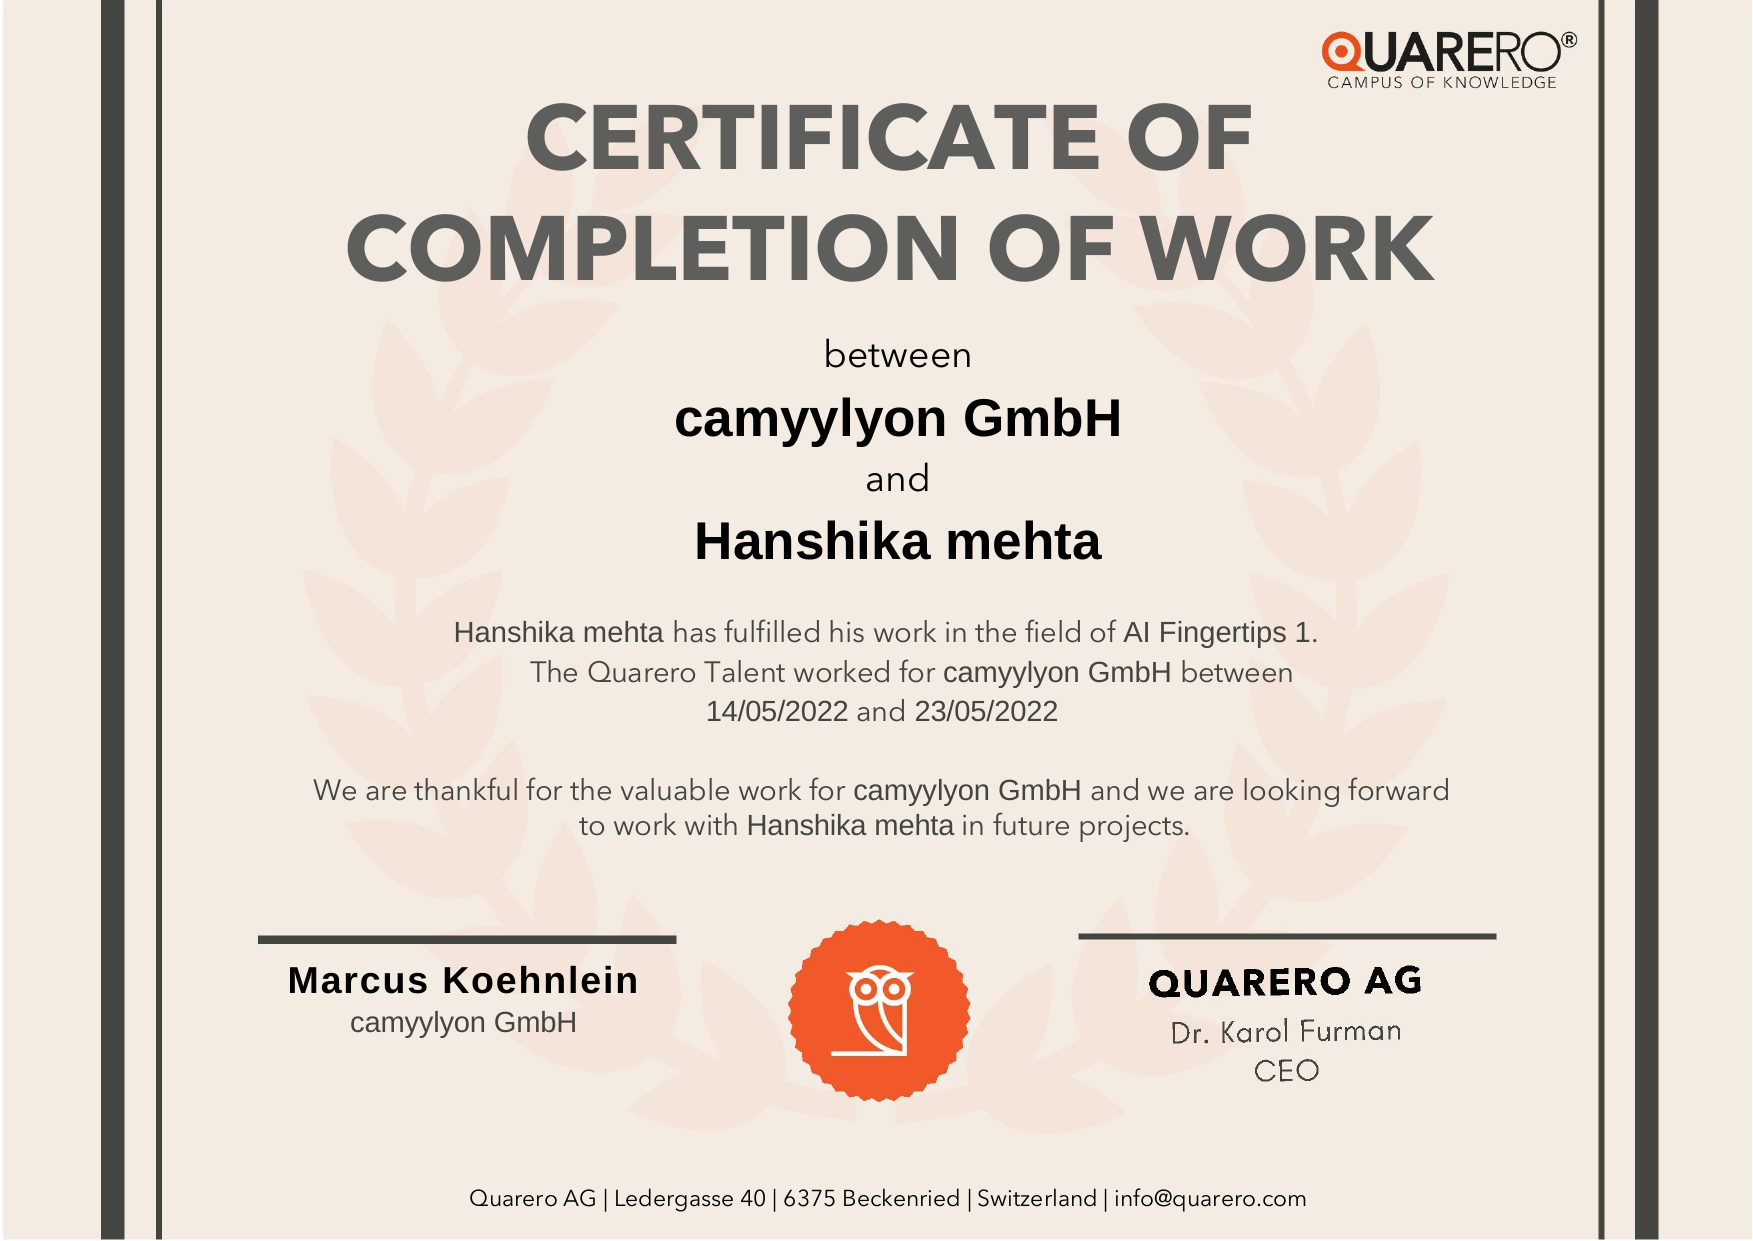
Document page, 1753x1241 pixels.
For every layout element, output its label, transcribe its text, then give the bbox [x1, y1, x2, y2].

picture [0, 0, 1753, 1241]
text Quarero AG | Ledergasse 40 | 6375 Beckenried | Switzerland | info@quarero.com [457, 1184, 1321, 1212]
text CERTIFICATE OF COMPLETION OF WORK [332, 80, 1447, 303]
text Marcus Koehnlein camyylyon GmbH [259, 963, 668, 1040]
text Hanshika mehta has fulfilled his work in the field of AI Fingertips 1. [341, 615, 1432, 650]
text The Quarero Talent worked for camyylyon GmbH between [393, 654, 1432, 689]
text 14/05/2022 and 23/05/2022 [474, 693, 1289, 729]
text between camyylyon GmbH and Hanshika mehta [604, 331, 1192, 571]
text We are thankful for the valuable work for camyylyon GmbH and we are looking forward to work with Hanshika mehta in future projects. [268, 772, 1503, 843]
